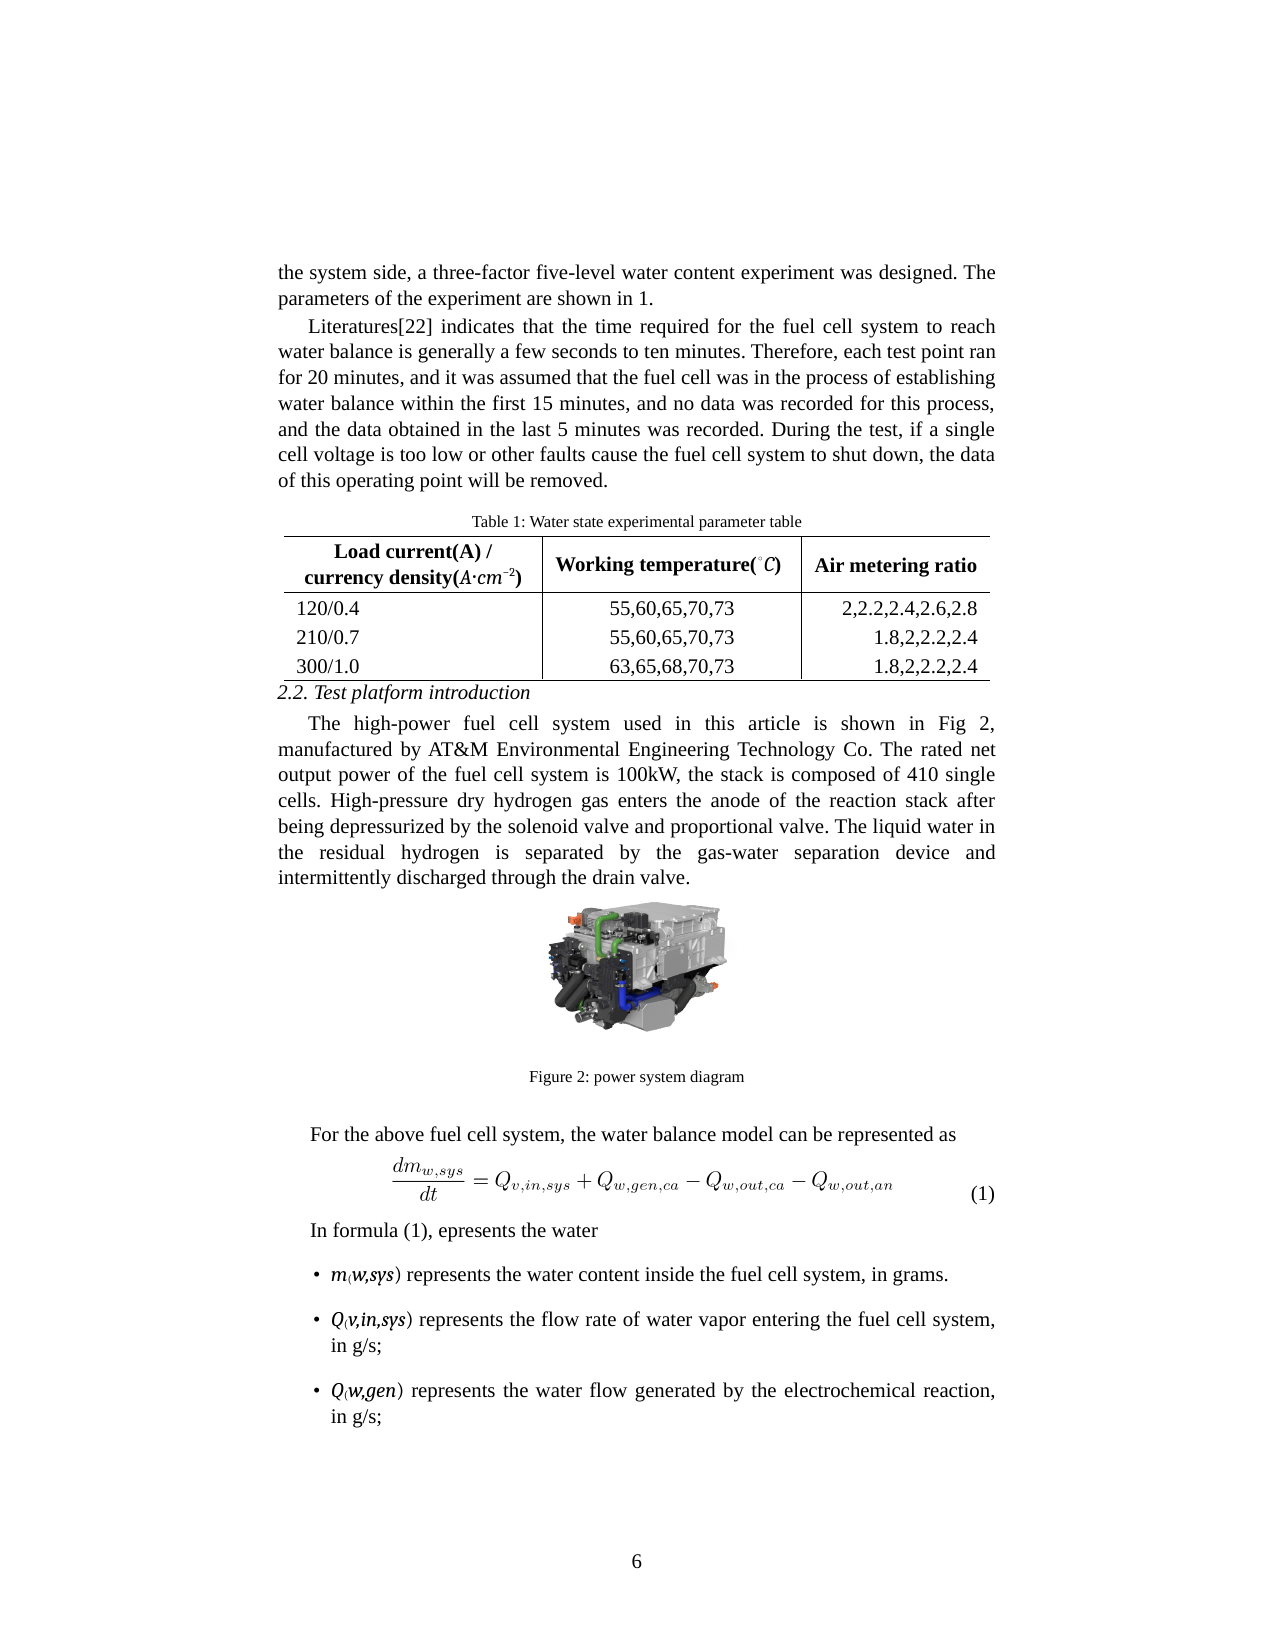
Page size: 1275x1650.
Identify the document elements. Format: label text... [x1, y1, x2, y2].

text In formula (1), epresents the water [310, 1218, 996, 1242]
picture [536, 891, 738, 1042]
table_cell 1.8,2,2.2,2.4 [802, 651, 990, 679]
text For the above fuel cell system, the water balance model can be represented as [310, 1122, 996, 1146]
table_cell 55,60,65,70,73 [543, 593, 801, 622]
table_header Load current(A) / currency density(Aꞏcm−2) [284, 537, 542, 592]
table_cell 63,65,68,70,73 [543, 651, 801, 679]
table_cell 210/0.7 [284, 622, 542, 651]
list Q(v,in,sys) represents the flow rate of water vapor entering the fuel cell system, in g/s; [313, 1307, 996, 1357]
text Figure 2: power system diagram [279, 1066, 995, 1086]
table_header Air metering ratio [802, 537, 990, 592]
text Literatures[22] indicates that the time required for the fuel cell system to reach water balance is generally a few seconds to ten minutes. Therefore, each test point ran for 20 minutes, and it was assumed that the fuel cell was in the process of establishing water balance within the first 15 minutes, and no data was recorded for this process, and the data obtained in the last 5 minutes was recorded. During the test, if a single cell voltage is too low or other faults cause the fuel cell system to shut down, the data of this operating point will be removed. [278, 314, 996, 492]
table_header Working temperature(◦C) [543, 537, 801, 592]
subtitle 2.2. Test platform introduction [277, 680, 1011, 704]
text Table 1: Water state experimental parameter table [279, 512, 995, 531]
table_cell 1.8,2,2.2,2.4 [802, 622, 990, 651]
list Q(w,gen) represents the water flow generated by the electrochemical reaction, in g/s; [313, 1378, 996, 1428]
table_cell 2,2.2,2.4,2.6,2.8 [802, 593, 990, 622]
text The high-power fuel cell system used in this article is shown in Fig 2, manufactured by AT&M Environmental Engineering Technology Co. The rated net output power of the fuel cell system is 100kW, the stack is composed of 410 single cells. High-pressure dry hydrogen gas enters the anode of the reaction stack after being depressurized by the solenoid valve and proportional valve. The liquid water in the residual hydrogen is separated by the gas-water separation device and intermittently discharged through the drain valve. [278, 711, 996, 889]
picture [391, 1156, 893, 1201]
list m(w,sys) represents the water content inside the fuel cell system, in grams. [313, 1262, 996, 1287]
table_cell 55,60,65,70,73 [543, 622, 801, 651]
table_cell 300/1.0 [284, 651, 542, 679]
table_cell 120/0.4 [284, 593, 542, 622]
